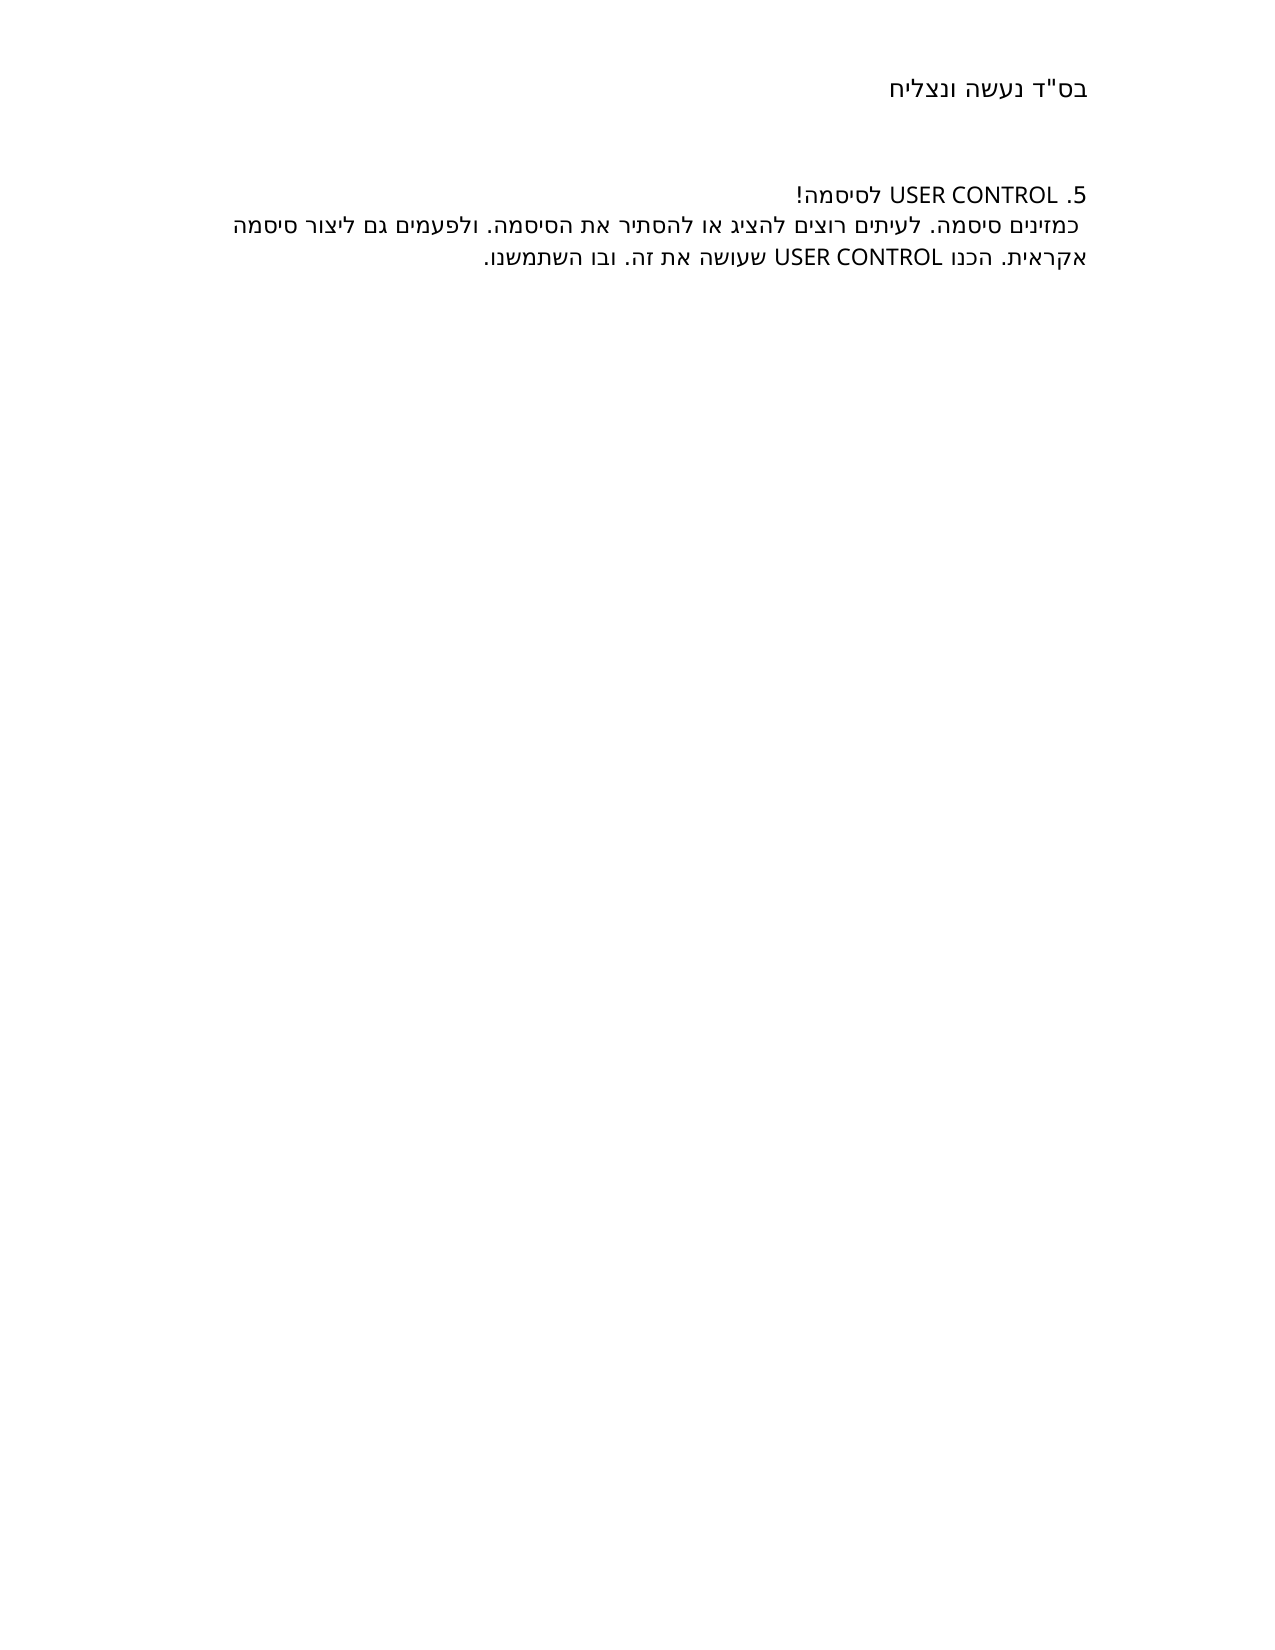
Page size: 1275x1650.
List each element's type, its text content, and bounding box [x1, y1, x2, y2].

text 5. USER CONTROL לסיסמה! כמזינים סיסמה. לעיתים רוצים להציג או להסתיר את הסיסמה. ולפעמים גם ליצור סיסמה אקראית. הכנו USER CONTROL שעושה את זה. ובו השתמשנו. [187, 150, 1087, 272]
